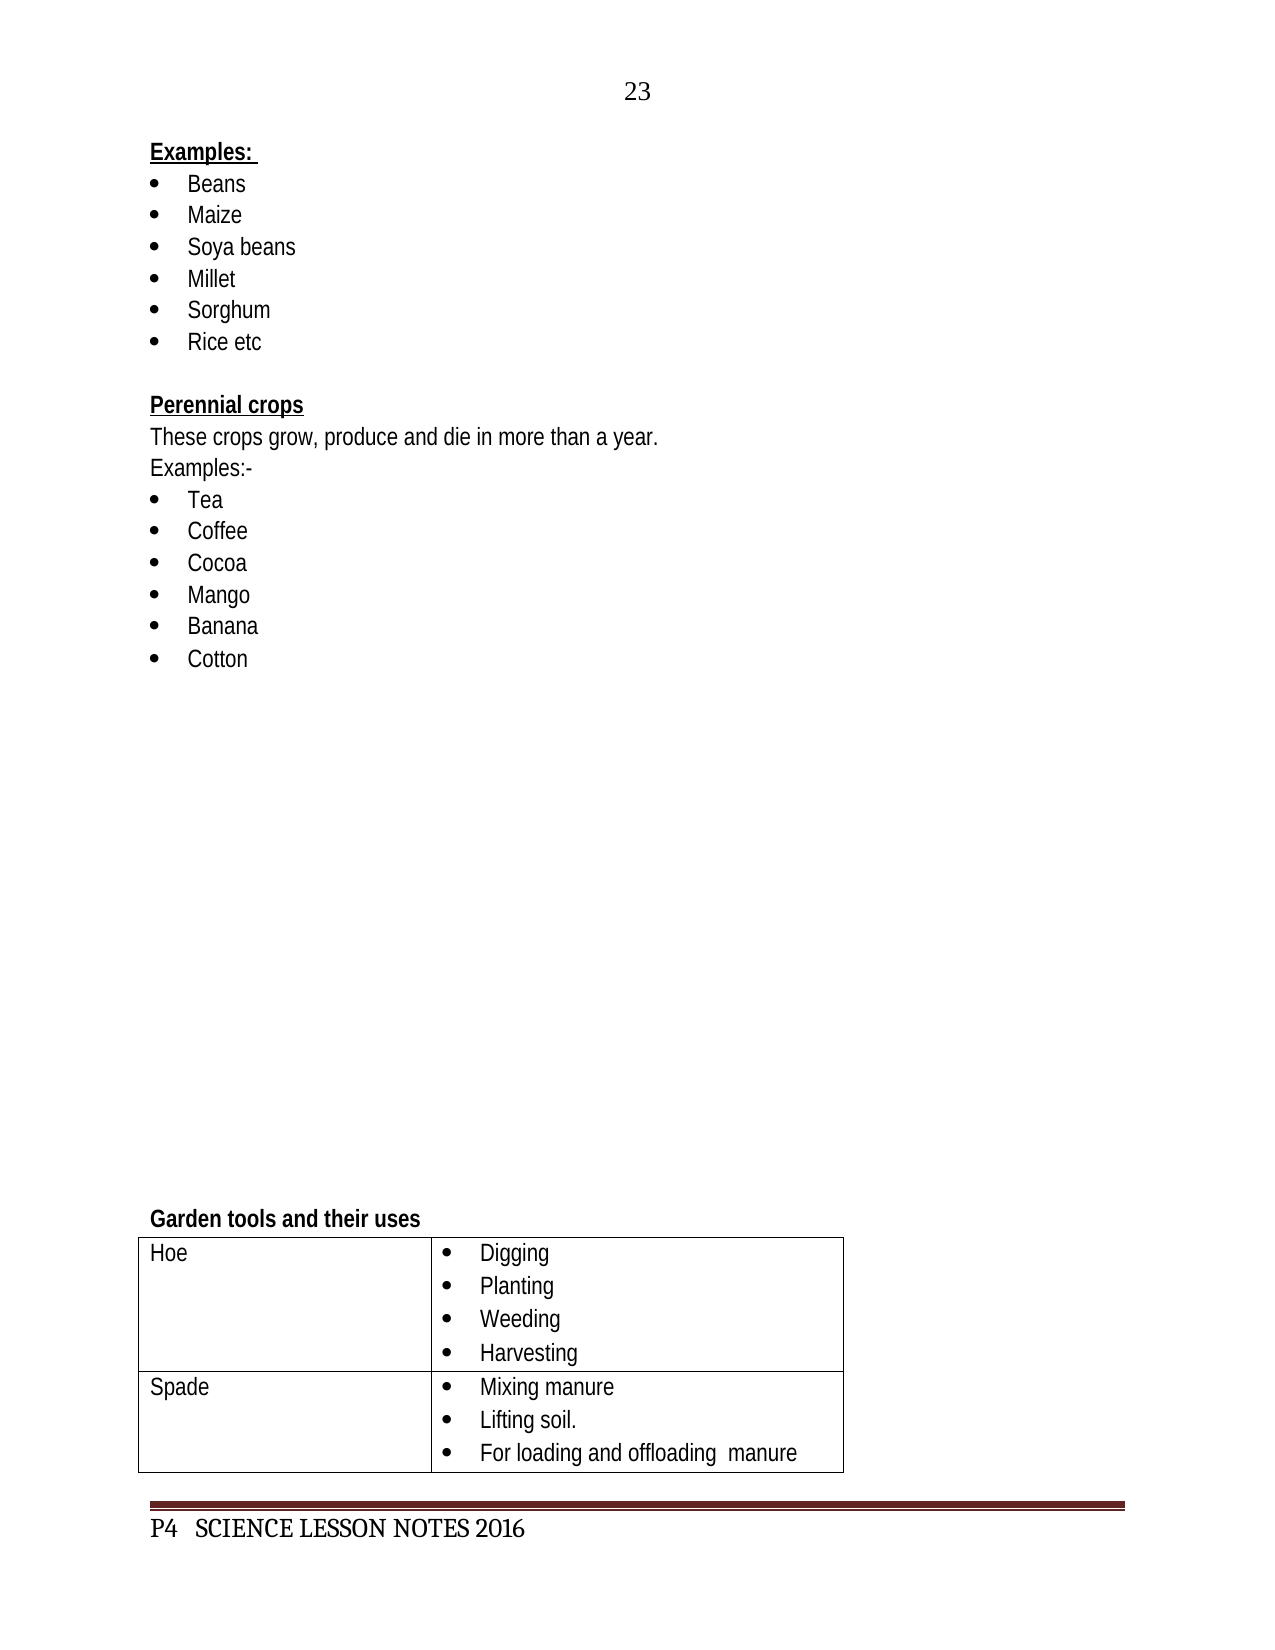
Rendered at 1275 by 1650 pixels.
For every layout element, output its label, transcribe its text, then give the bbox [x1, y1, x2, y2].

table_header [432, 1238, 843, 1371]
list Coffee [150, 516, 1125, 545]
text Garden tools and their uses [150, 1204, 1125, 1233]
list Millet [150, 264, 1125, 293]
list Tea [150, 484, 1125, 513]
list Soya beans [150, 232, 1125, 261]
list Mango [150, 579, 1125, 608]
list Maize [150, 200, 1125, 229]
list Cotton [150, 644, 1125, 673]
list Beans [150, 169, 1125, 198]
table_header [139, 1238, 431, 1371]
text Examples:- [150, 453, 1125, 482]
list Sorghum [150, 295, 1125, 324]
text Perennial crops [150, 390, 1125, 419]
text These crops grow, produce and die in more than a year. [150, 422, 1125, 450]
list Rice etc [150, 327, 1125, 356]
text Examples: [150, 137, 1125, 166]
list Cocoa [150, 548, 1125, 577]
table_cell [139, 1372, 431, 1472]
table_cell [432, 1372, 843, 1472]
list Banana [150, 611, 1125, 640]
